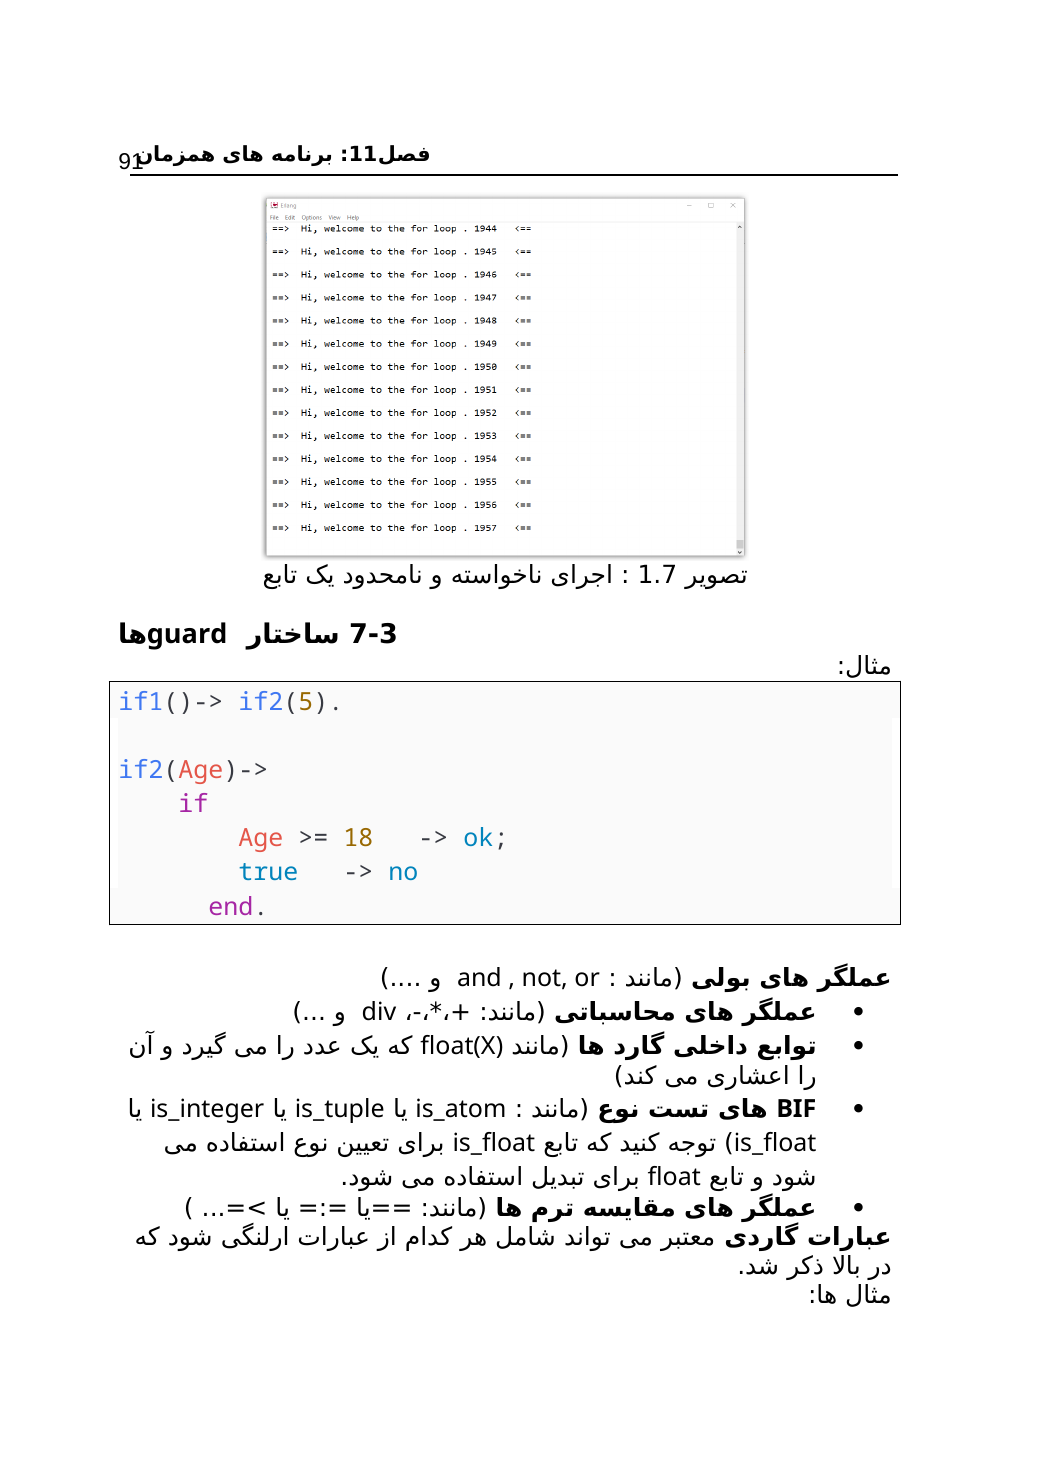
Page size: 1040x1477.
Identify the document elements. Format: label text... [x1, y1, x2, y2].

text مثال: [118, 651, 892, 681]
text if1()-> if2(5). [110, 682, 900, 718]
text Age >= 18 -> ok; [118, 820, 892, 854]
text true -> no [118, 854, 892, 885]
text تصویر 1.7 : اجرای ناخواسته و نامحدود یک تابع [118, 560, 892, 589]
picture [260, 192, 750, 561]
list توابع داخلی گارد ها (مانند float(X) که یک عدد را می گیرد و آن را اعشاری می کند) [118, 1027, 854, 1091]
text if [118, 786, 892, 820]
text if2(Age)-> [118, 752, 892, 786]
list BIF های تست نوع (مانند : is_atom یا is_tuple یا is_integer یا is_float) توجه کنید که تابع is_float برای تعیین نوع استفاده می شود و تابع float برای تبدیل استفاده می شود. [118, 1091, 854, 1193]
text end. [110, 885, 900, 924]
list عملگر های محاسباتی (مانند: +،*،-، div و ...) [118, 993, 854, 1027]
subtitle 7-3 ساختار guardها [118, 614, 892, 651]
list عملگر های مقایسه ترم ها (مانند: ==یا =:= یا >=... ) [118, 1193, 854, 1222]
text عملگر های بولی (مانند : and , not, or و ....) [118, 959, 892, 993]
text عبارات گاردی معتبر می تواند شامل هر کدام از عبارات ارلنگی شود که در بالا ذکر شد. [118, 1222, 892, 1280]
text مثال ها: [118, 1280, 892, 1309]
